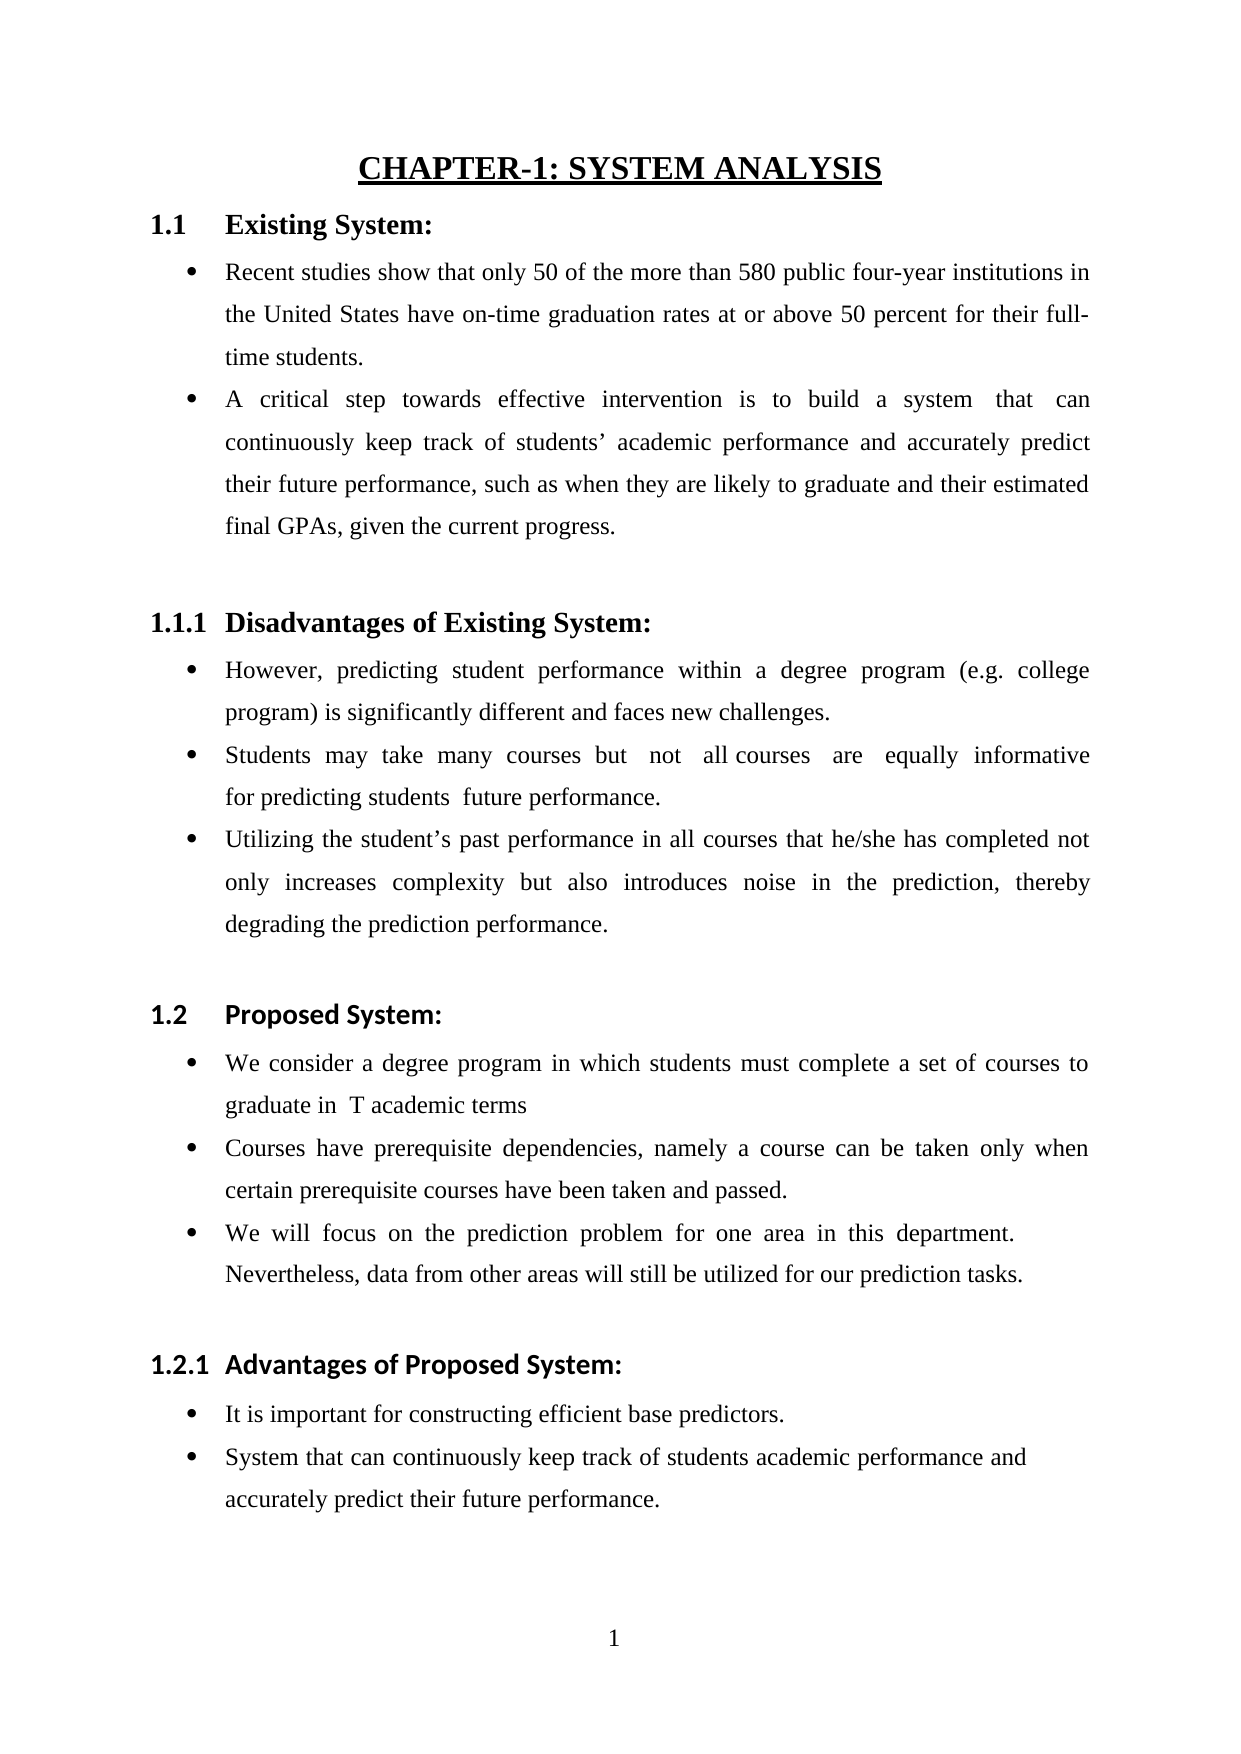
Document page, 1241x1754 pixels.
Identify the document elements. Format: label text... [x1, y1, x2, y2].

list Students may take many courses but not all courses are equally informative for predicting students future performance. [187, 740, 1091, 810]
list It is important for constructing efficient base predictors. [187, 1399, 1105, 1428]
list We consider a degree program in which students must complete a set of courses to graduate in T academic terms [187, 1048, 1089, 1119]
list System that can continuously keep track of students academic performance and accurately predict their future performance. [187, 1442, 1089, 1513]
list However, predicting student performance within a degree program (e.g. college program) is significantly different and faces new challenges. [187, 655, 1090, 726]
list Utilizing the student’s past performance in all courses that he/she has completed not only increases complexity but also introduces noise in the prediction, thereby degrading the prediction performance. [187, 824, 1091, 938]
subtitle Existing System: [150, 207, 1105, 241]
list We will focus on the prediction problem for one area in this department. Nevertheless, data from other areas will still be utilized for our prediction tasks. [187, 1218, 1090, 1288]
subtitle Proposed System: [150, 996, 1105, 1031]
list A critical step towards effective intervention is to build a system that can continuously keep track of students’ academic performance and accurately predict their future performance, such as when they are likely to graduate and their estimated final GPAs, given the current progress. [187, 384, 1091, 540]
list Courses have prerequisite dependencies, namely a course can be taken only when certain prerequisite courses have been taken and passed. [187, 1133, 1090, 1203]
subtitle Disadvantages of Existing System: [150, 605, 1105, 639]
subtitle CHAPTER-1: SYSTEM ANALYSIS [174, 148, 1066, 187]
subtitle Advantages of Proposed System: [150, 1346, 1105, 1382]
list Recent studies show that only 50 of the more than 580 public four-year institutions in the United States have on-time graduation rates at or above 50 percent for their full- time students. [187, 257, 1091, 370]
